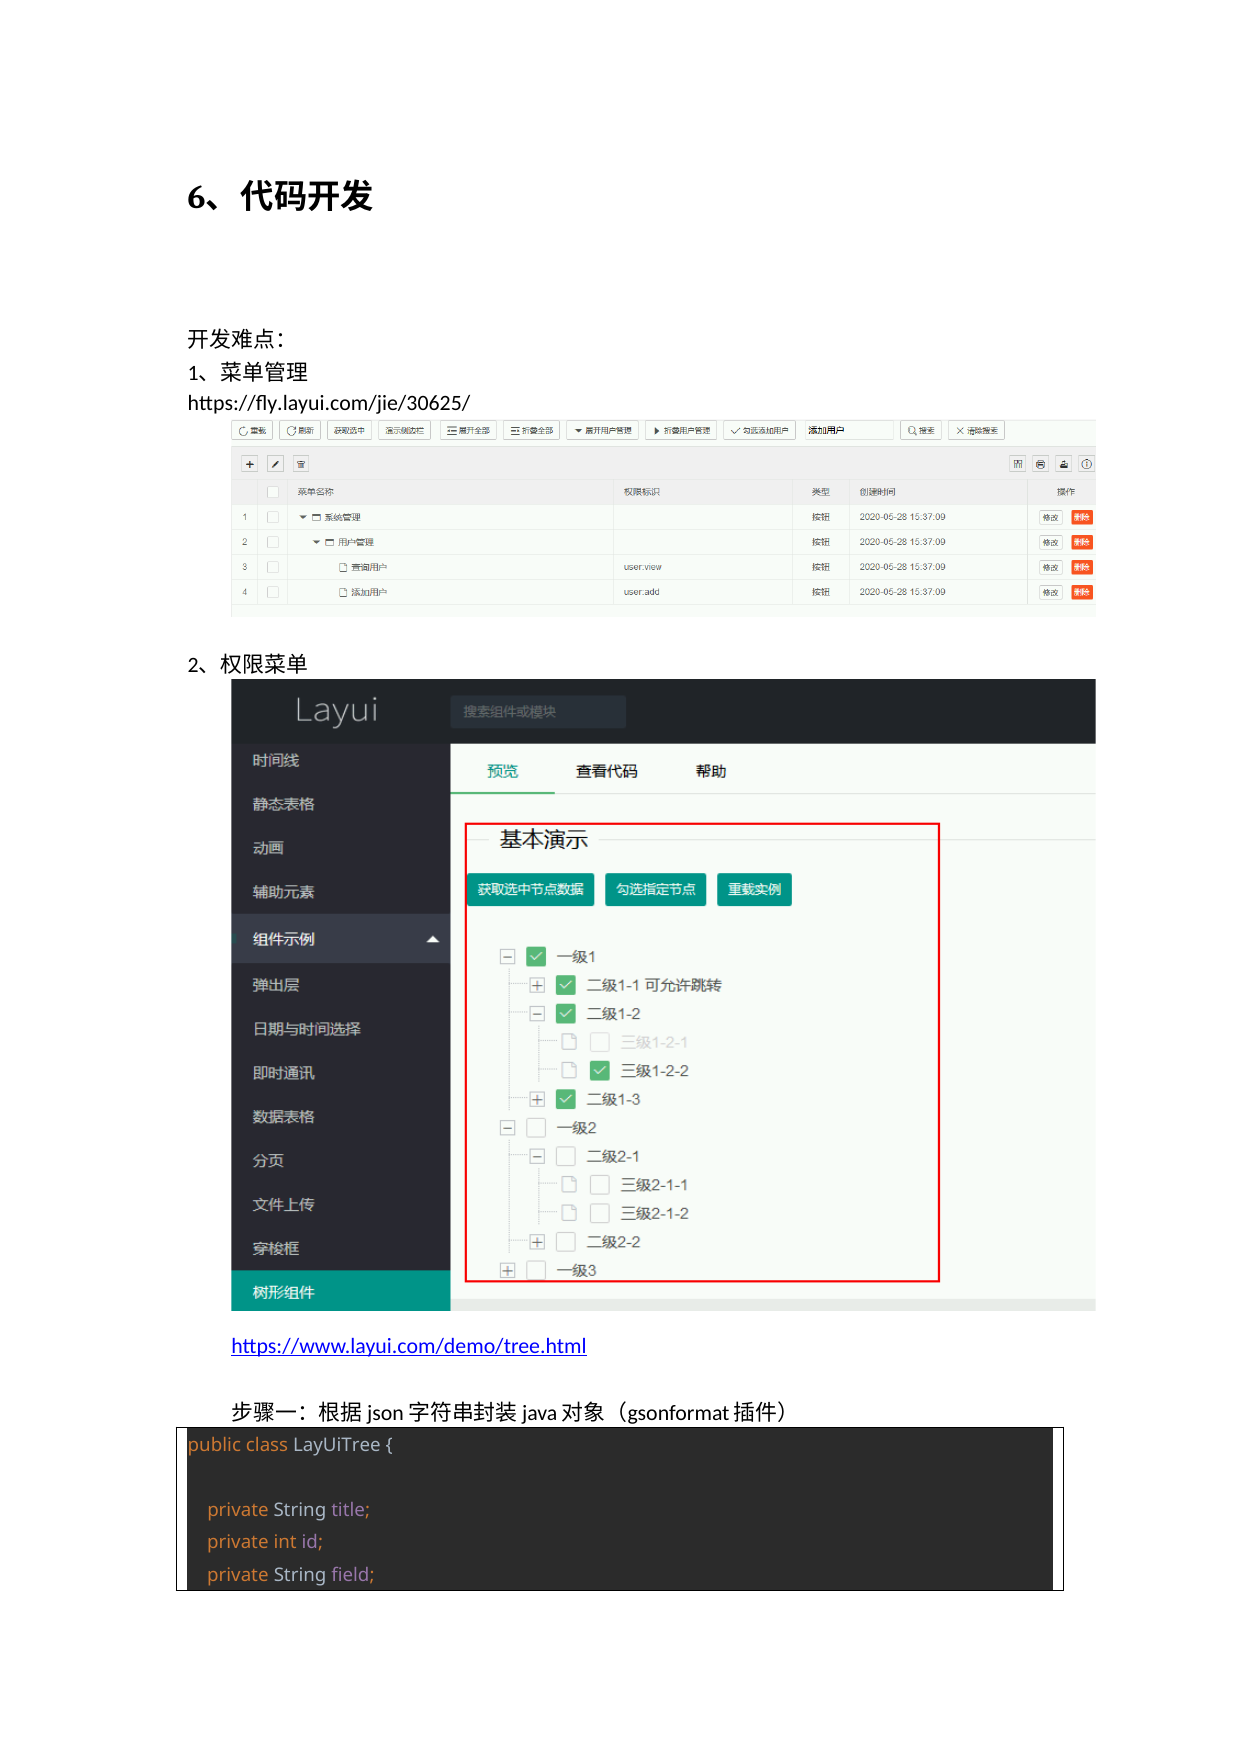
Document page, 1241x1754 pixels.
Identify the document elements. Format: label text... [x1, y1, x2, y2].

list 权限菜单 [187, 647, 1053, 679]
picture [231, 679, 1096, 1311]
picture [231, 419, 1096, 617]
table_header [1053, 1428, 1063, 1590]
subtitle 代码开发 [187, 162, 1053, 227]
text https://www.layui.com/demo/tree.html [187, 1329, 1053, 1362]
text https://fly.layui.com/jie/30625/ [187, 387, 1053, 419]
text 步骤一：根据json字符串封装java对象（gsonformat插件） [187, 1394, 1053, 1427]
list 菜单管理 [187, 354, 1053, 387]
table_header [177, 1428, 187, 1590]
text 开发难点： [187, 322, 1053, 354]
